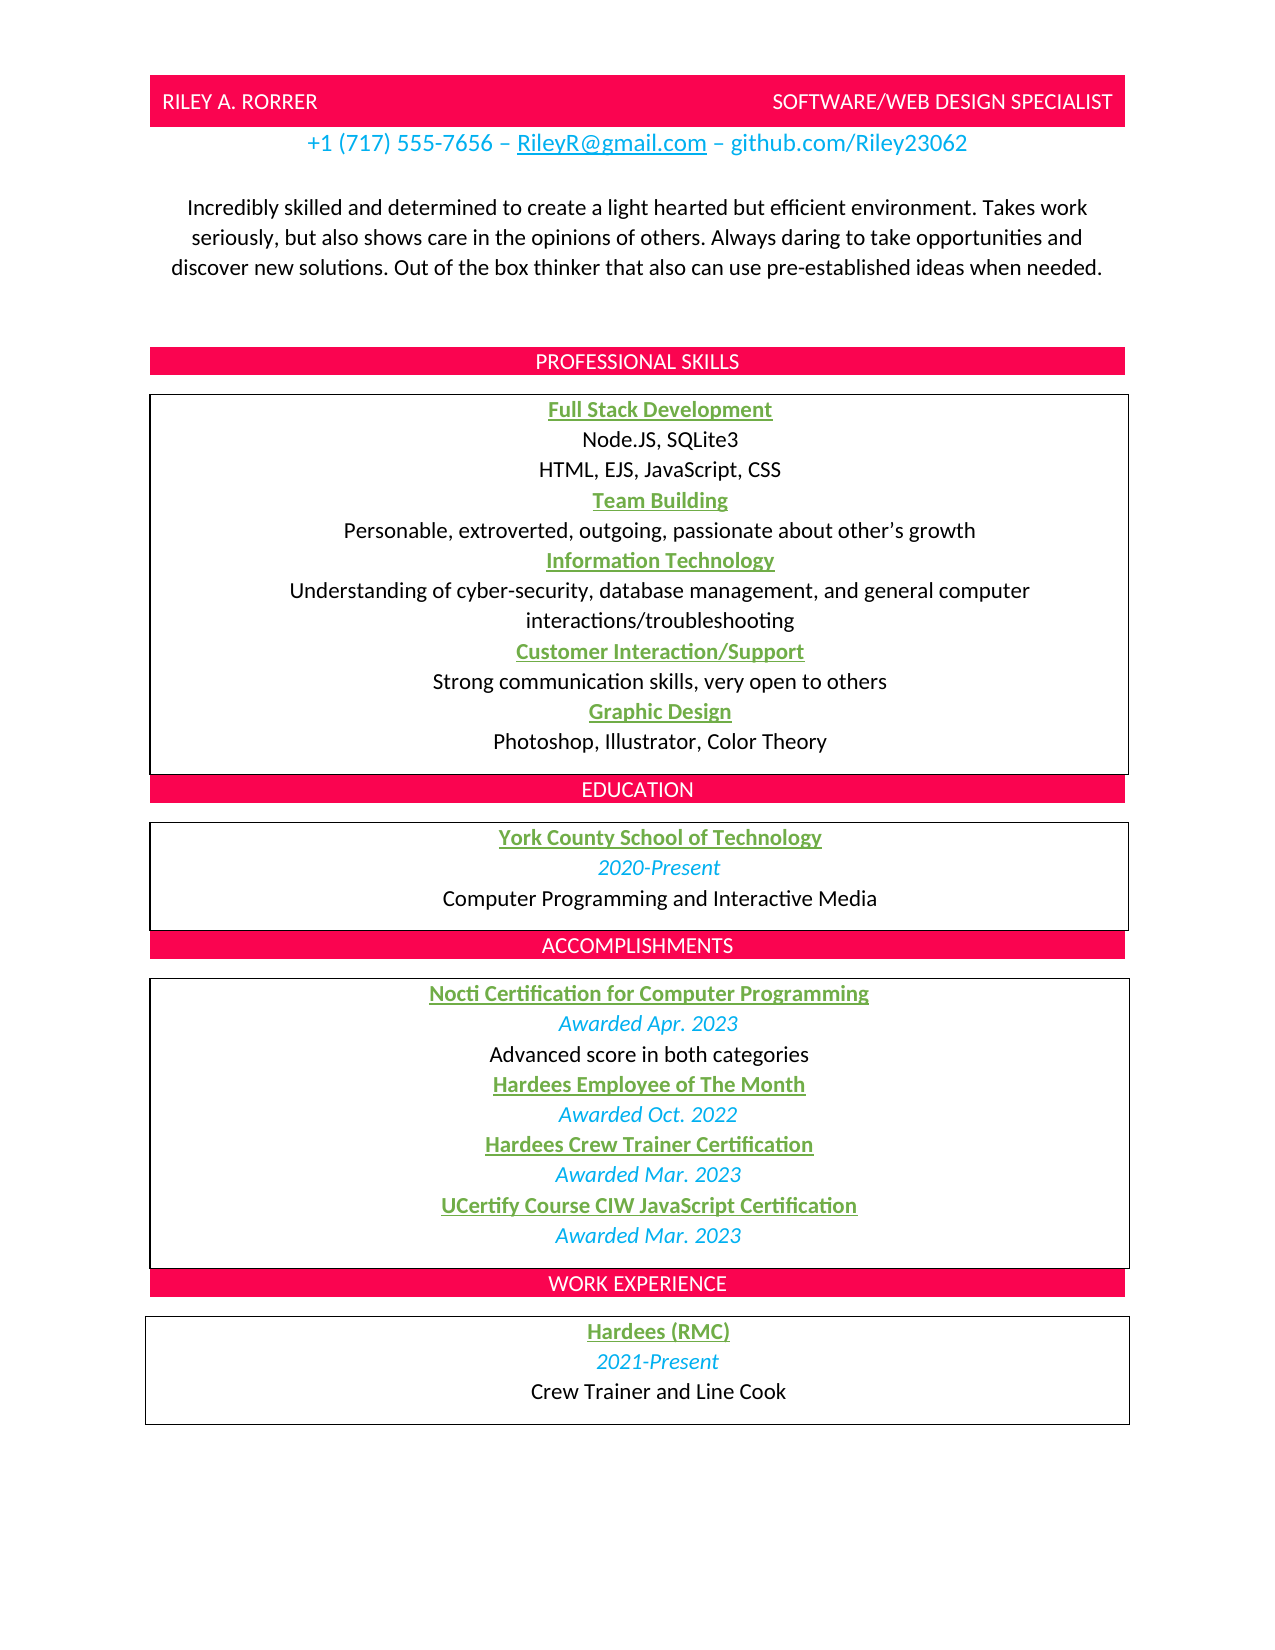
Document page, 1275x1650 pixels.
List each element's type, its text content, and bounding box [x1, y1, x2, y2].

text WORK EXPERIENCE [150, 1269, 1125, 1297]
text EDUCATION [150, 775, 1125, 803]
table_header Hardees (RMC) 2021-Present Crew Trainer and Line Cook [146, 1317, 1129, 1424]
text PROFESSIONAL SKILLS [150, 347, 1125, 375]
table_header Nocti Certification for Computer Programming Awarded Apr. 2023 Advanced score in both categories Hardees Employee of The Month Awarded Oct. 2022 Hardees Crew Trainer Certification Awarded Mar. 2023 UCertify Course CIW JavaScript Certification Awarded Mar. 2023 [151, 979, 1129, 1268]
text ACCOMPLISHMENTS [150, 931, 1125, 959]
text Incredibly skilled and determined to create a light hearted but efficient environment. Takes work seriously, but also shows care in the opinions of others. Always daring to take opportunities and discover new solutions. Out of the box thinker that also can use pre-established ideas when needed. [150, 193, 1125, 282]
table_header Full Stack Development Node.JS, SQLite3 HTML, EJS, JavaScript, CSS Team Building Personable, extroverted, outgoing, passionate about other’s growth Information Technology Understanding of cyber-security, database management, and general computer interactions/troubleshooting Customer Interaction/Support Strong communication skills, very open to others Graphic Design Photoshop, Illustrator, Color Theory [151, 395, 1128, 774]
table_header York County School of Technology 2020-Present Computer Programming and Interactive Media [151, 823, 1128, 930]
